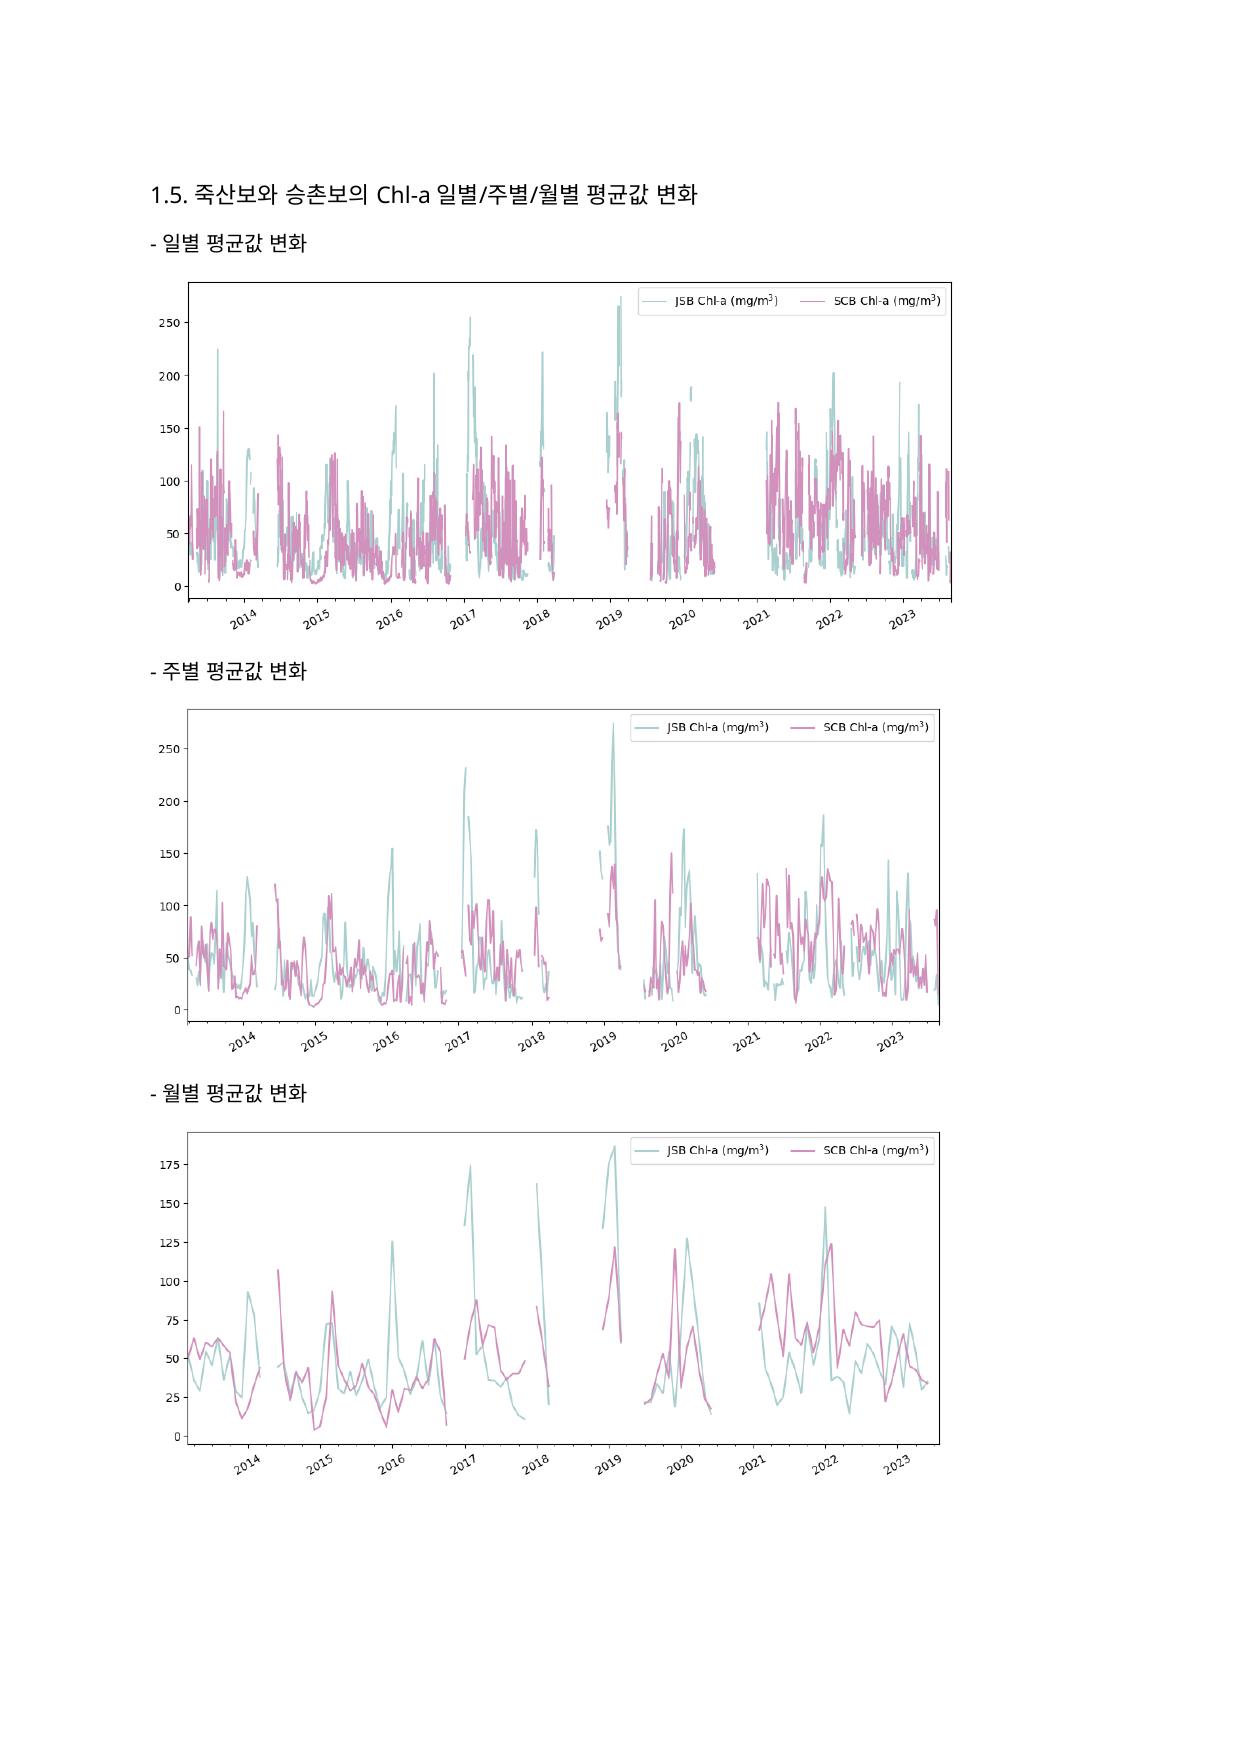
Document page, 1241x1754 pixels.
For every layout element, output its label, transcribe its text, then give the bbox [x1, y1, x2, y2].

picture [150, 702, 947, 1061]
text - 월별 평균값 변화 [150, 1077, 1090, 1108]
text - 주별 평균값 변화 [150, 655, 1090, 685]
text - 일별 평균값 변화 [150, 227, 1090, 257]
picture [150, 1124, 947, 1484]
text 1.5. 죽산보와 승촌보의 Chl-a 일별/주별/월별 평균값 변화 [150, 177, 1090, 211]
picture [150, 274, 959, 639]
